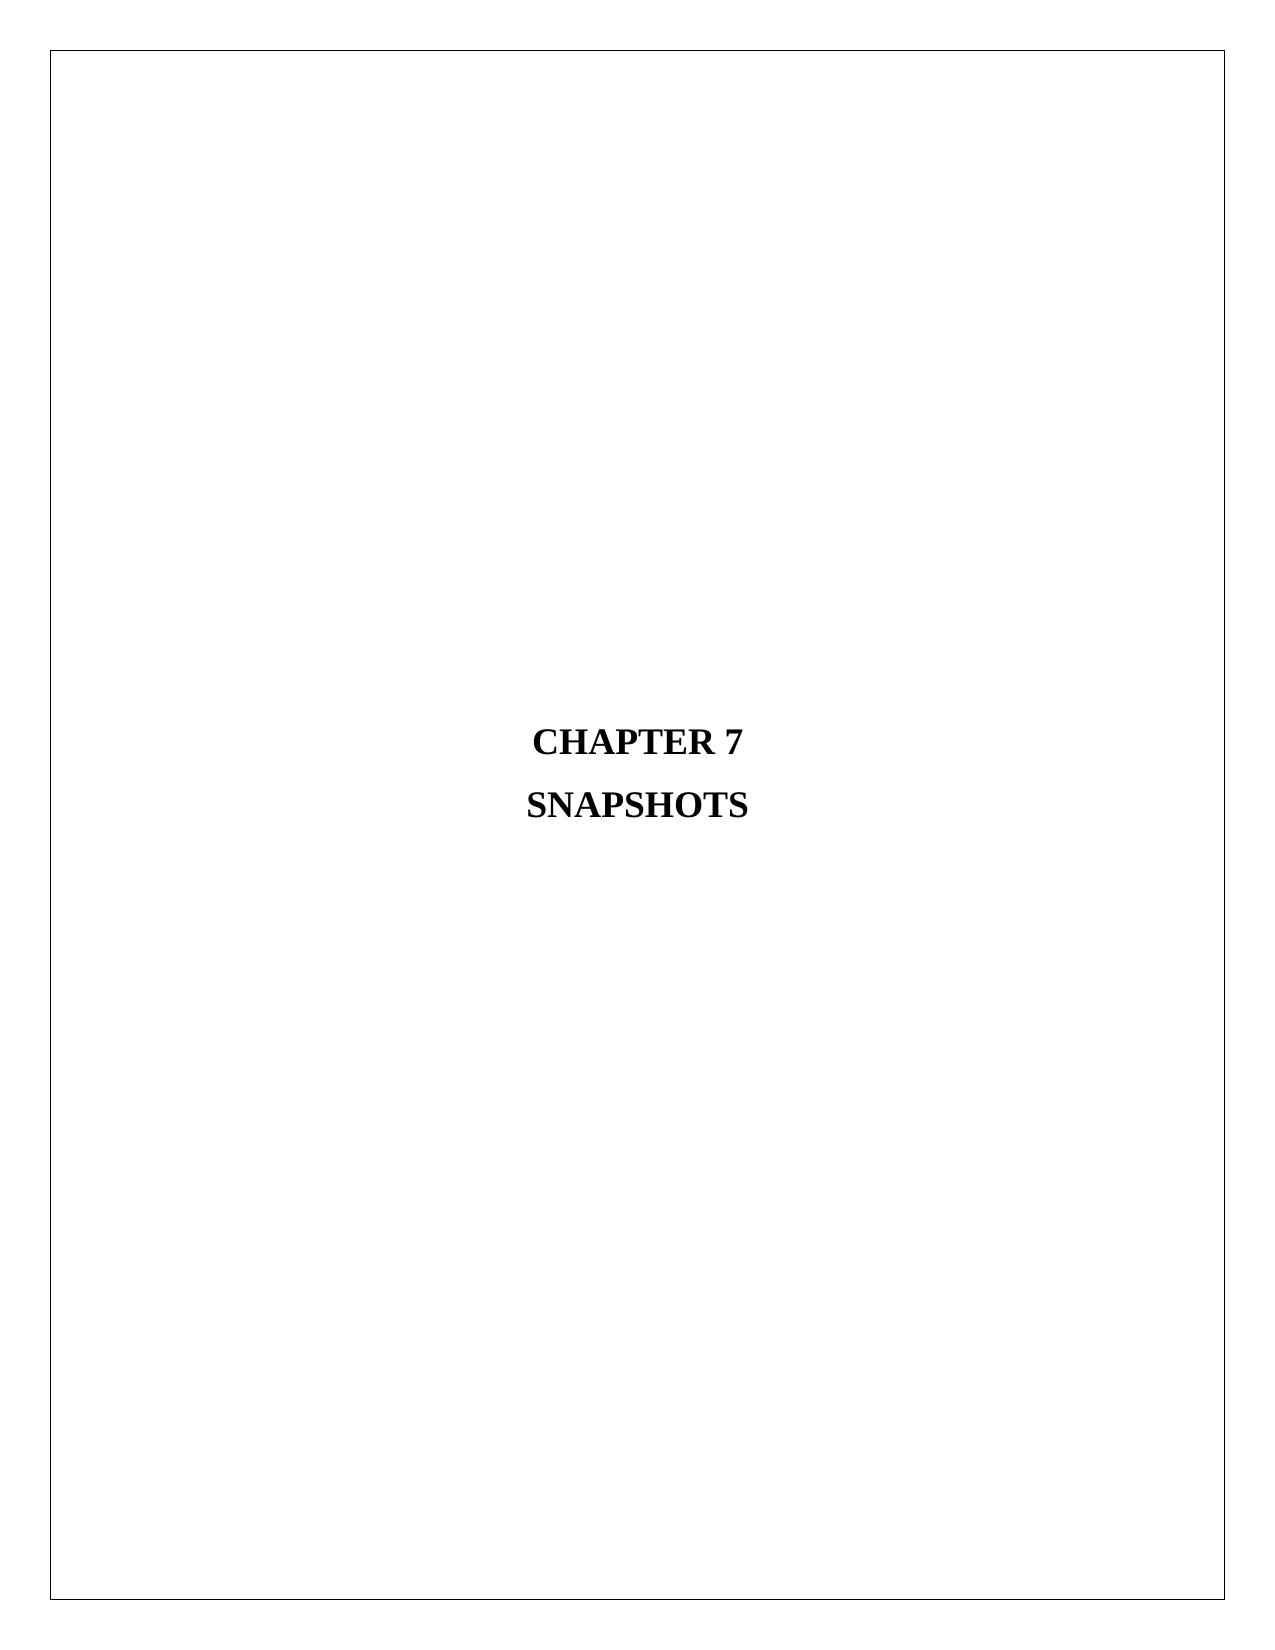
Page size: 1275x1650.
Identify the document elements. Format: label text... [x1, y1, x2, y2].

text SNAPSHOTS [150, 782, 1125, 825]
text CHAPTER 7 [150, 719, 1125, 762]
